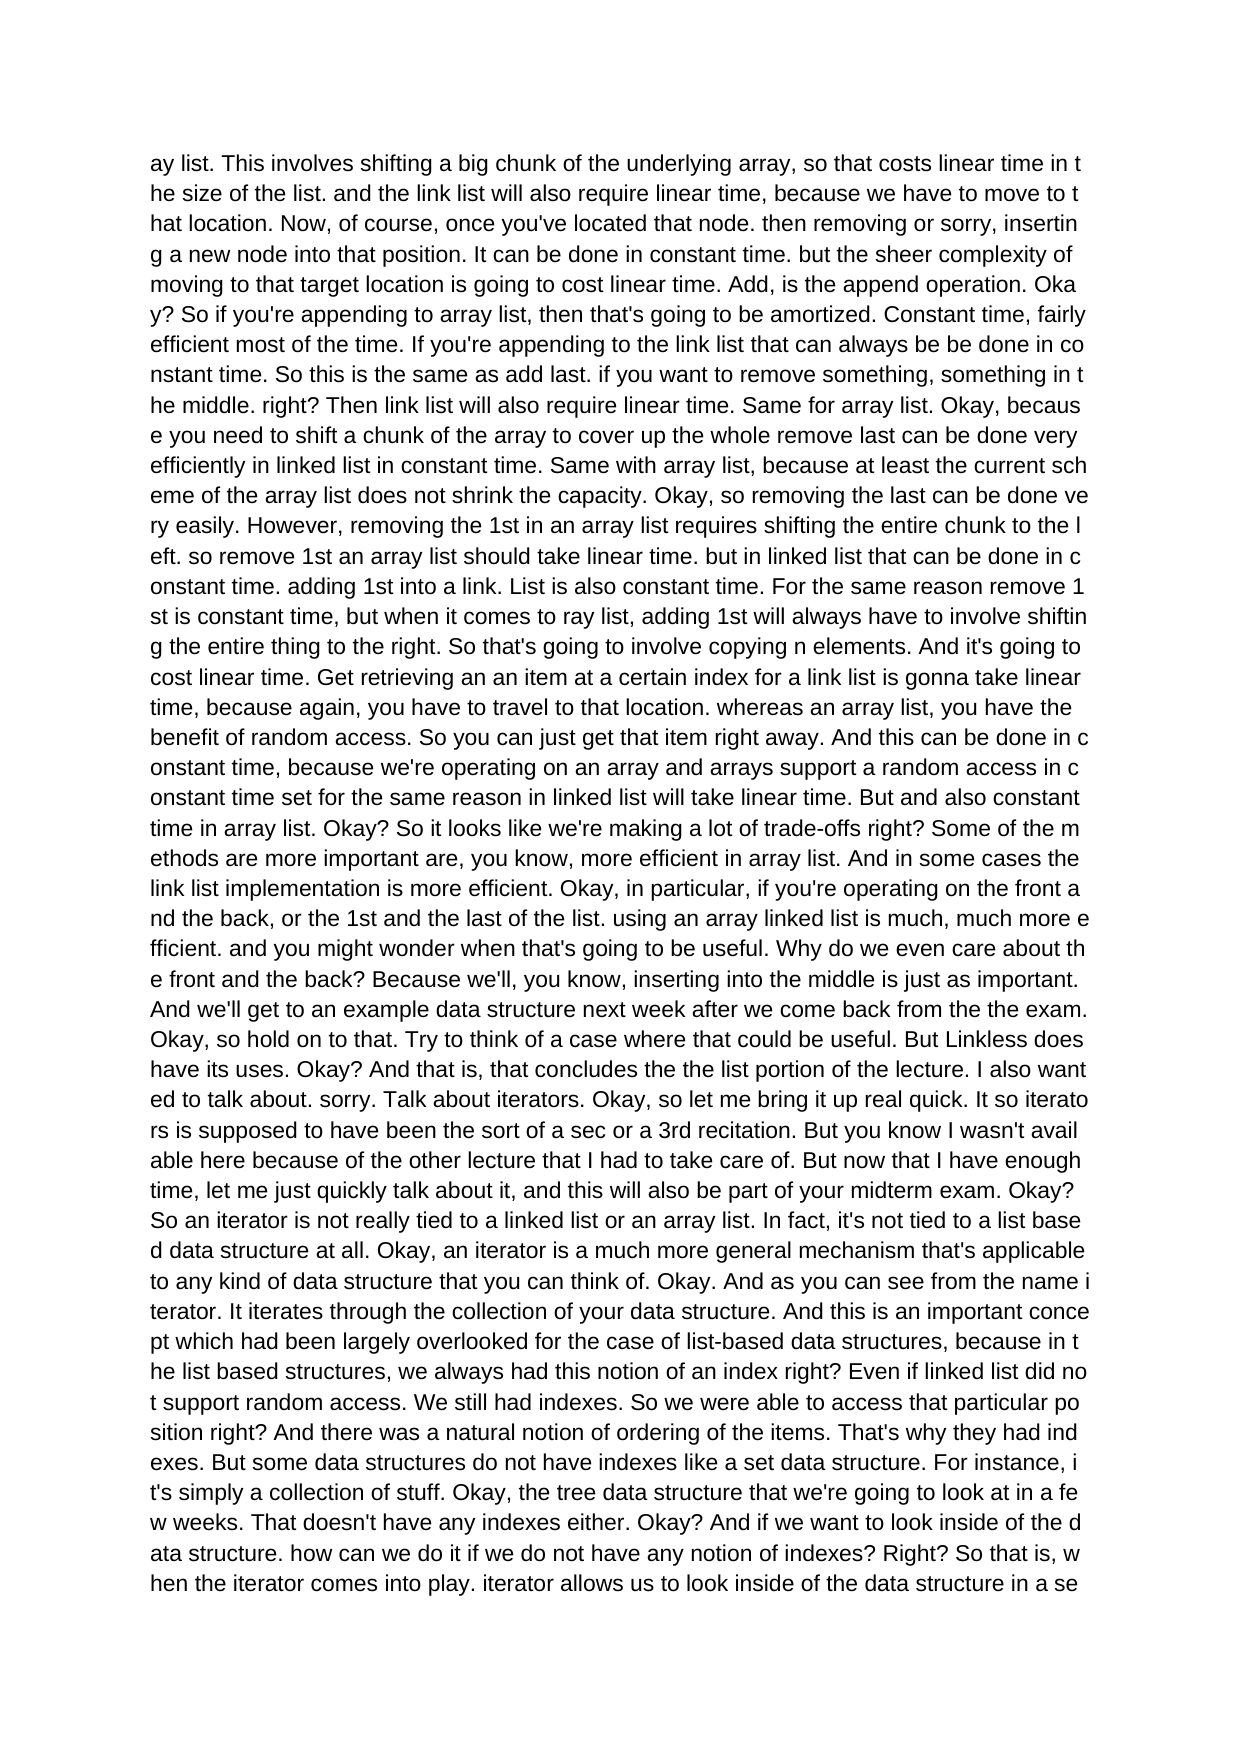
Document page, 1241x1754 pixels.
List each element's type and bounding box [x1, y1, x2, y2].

text [150, 150, 1090, 1596]
